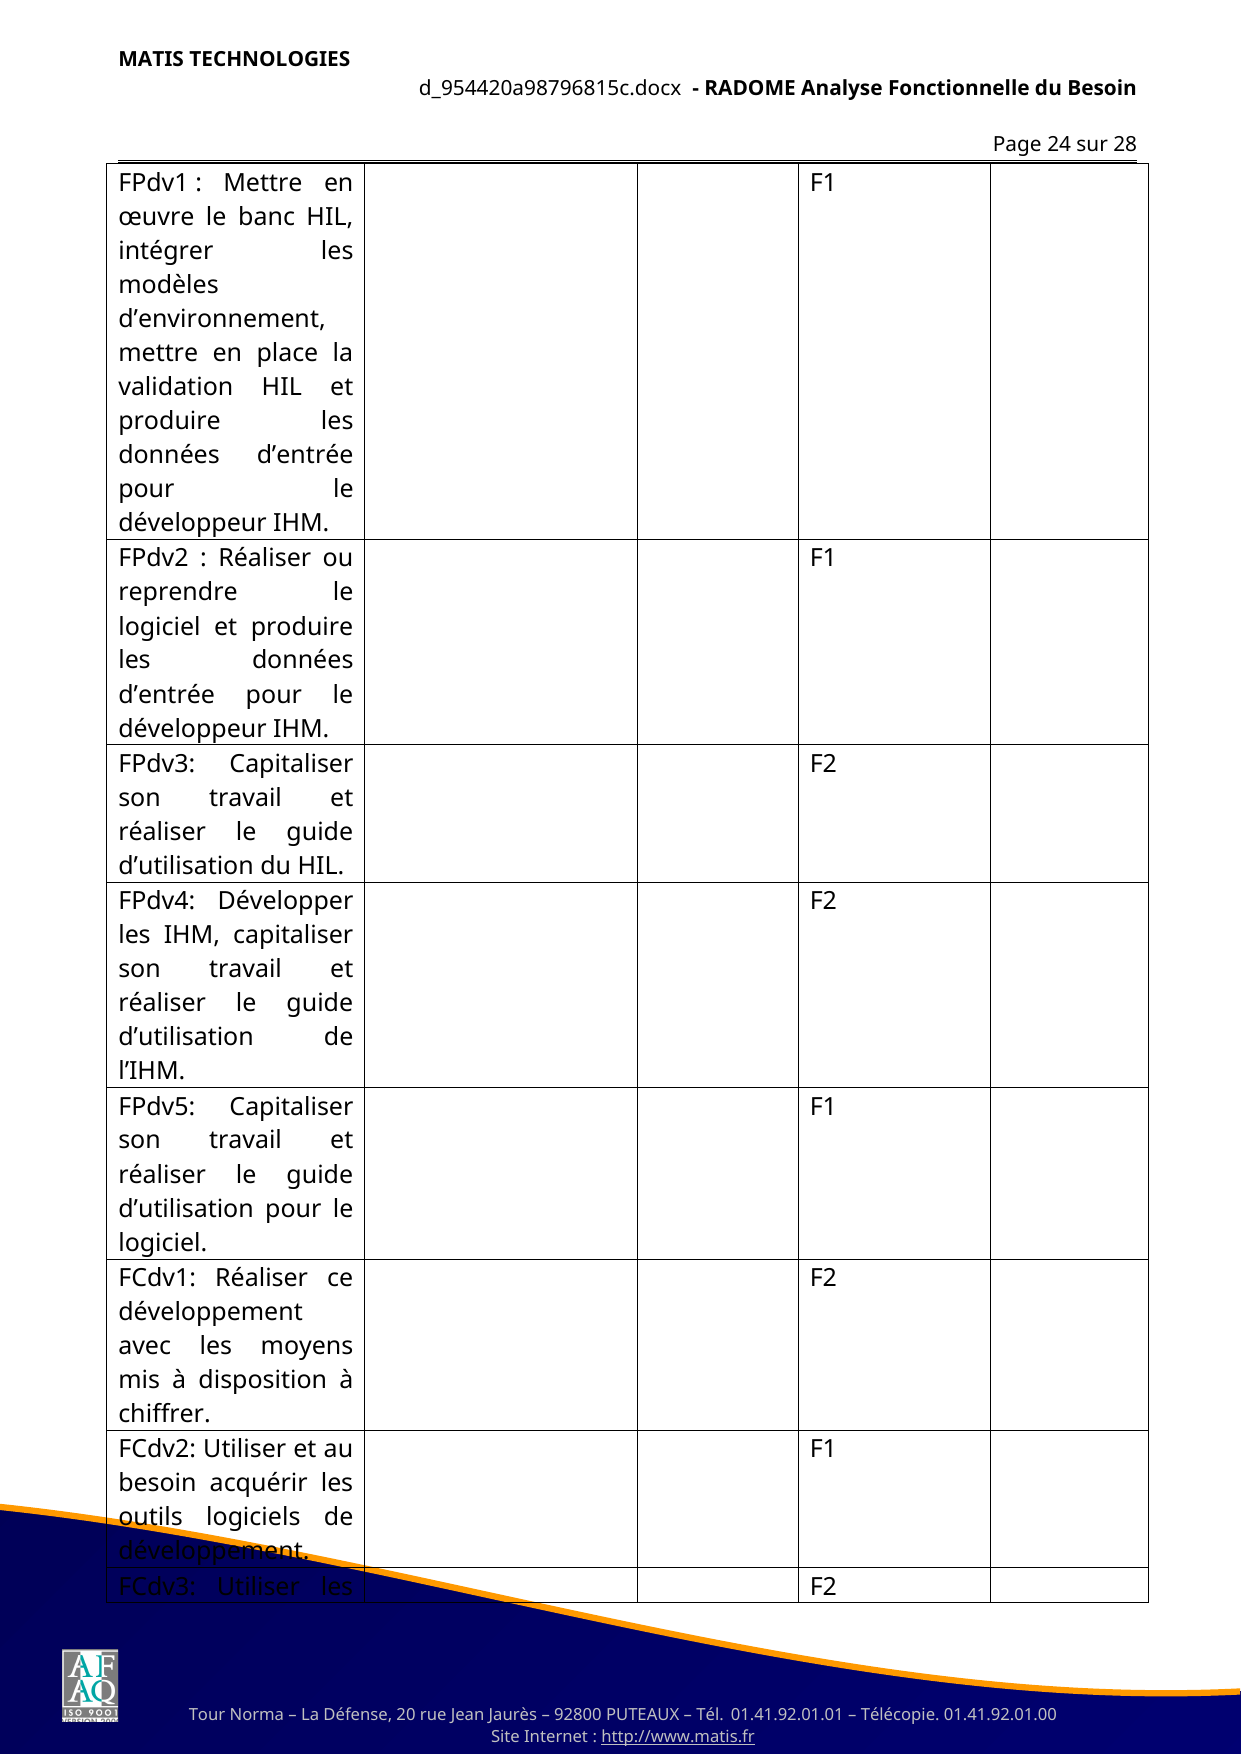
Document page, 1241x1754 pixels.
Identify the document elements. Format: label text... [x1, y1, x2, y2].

table_cell [991, 745, 1148, 882]
table_cell FPdv1 : Mettre en œuvre le banc HIL, intégrer les modèles d’environnement, mettre en place la validation HIL et produire les données d’entrée pour le développeur IHM. [107, 164, 364, 539]
table_cell [991, 540, 1148, 744]
table_cell [365, 745, 637, 882]
table_cell FPdv5: Capitaliser son travail et réaliser le guide d’utilisation pour le logiciel. [107, 1088, 364, 1258]
table_cell [638, 540, 798, 744]
table_cell [638, 1088, 798, 1258]
table_cell F2 [799, 1260, 990, 1430]
table_cell [365, 1260, 637, 1430]
table_cell [638, 164, 798, 539]
table_cell [638, 1260, 798, 1430]
table_cell FPdv2 : Réaliser ou reprendre le logiciel et produire les données d’entrée pour le développeur IHM. [107, 540, 364, 744]
table_cell F2 [799, 1568, 990, 1602]
table_cell FPdv4: Développer les IHM, capitaliser son travail et réaliser le guide d’utilisation de l’IHM. [107, 883, 364, 1087]
table_cell [991, 1568, 1148, 1602]
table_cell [107, 1568, 364, 1602]
table_cell F1 [799, 1088, 990, 1258]
table_cell [365, 883, 637, 1087]
table_cell [638, 1568, 798, 1602]
table_cell F1 [799, 164, 990, 539]
table_cell [991, 1431, 1148, 1567]
table_cell FCdv2: Utiliser et au besoin acquérir les outils logiciels de développement. [107, 1431, 364, 1567]
table_cell [365, 540, 637, 744]
table_cell [991, 1260, 1148, 1430]
table_cell F2 [799, 883, 990, 1087]
table_cell FCdv1: Réaliser ce développement avec les moyens mis à disposition à chiffrer. [107, 1260, 364, 1430]
table_cell [365, 1568, 637, 1602]
table_cell [638, 883, 798, 1087]
table_cell [365, 1431, 637, 1567]
picture [61, 1649, 119, 1722]
table_cell F1 [799, 540, 990, 744]
table_cell [991, 164, 1148, 539]
table_cell [638, 745, 798, 882]
table_cell [365, 164, 637, 539]
table_cell [991, 883, 1148, 1087]
table_cell F1 [799, 1431, 990, 1567]
table_cell [365, 1088, 637, 1258]
table_cell [638, 1431, 798, 1567]
table_cell F2 [799, 745, 990, 882]
table_cell FPdv3: Capitaliser son travail et réaliser le guide d’utilisation du HIL. [107, 745, 364, 882]
table_cell [991, 1088, 1148, 1258]
